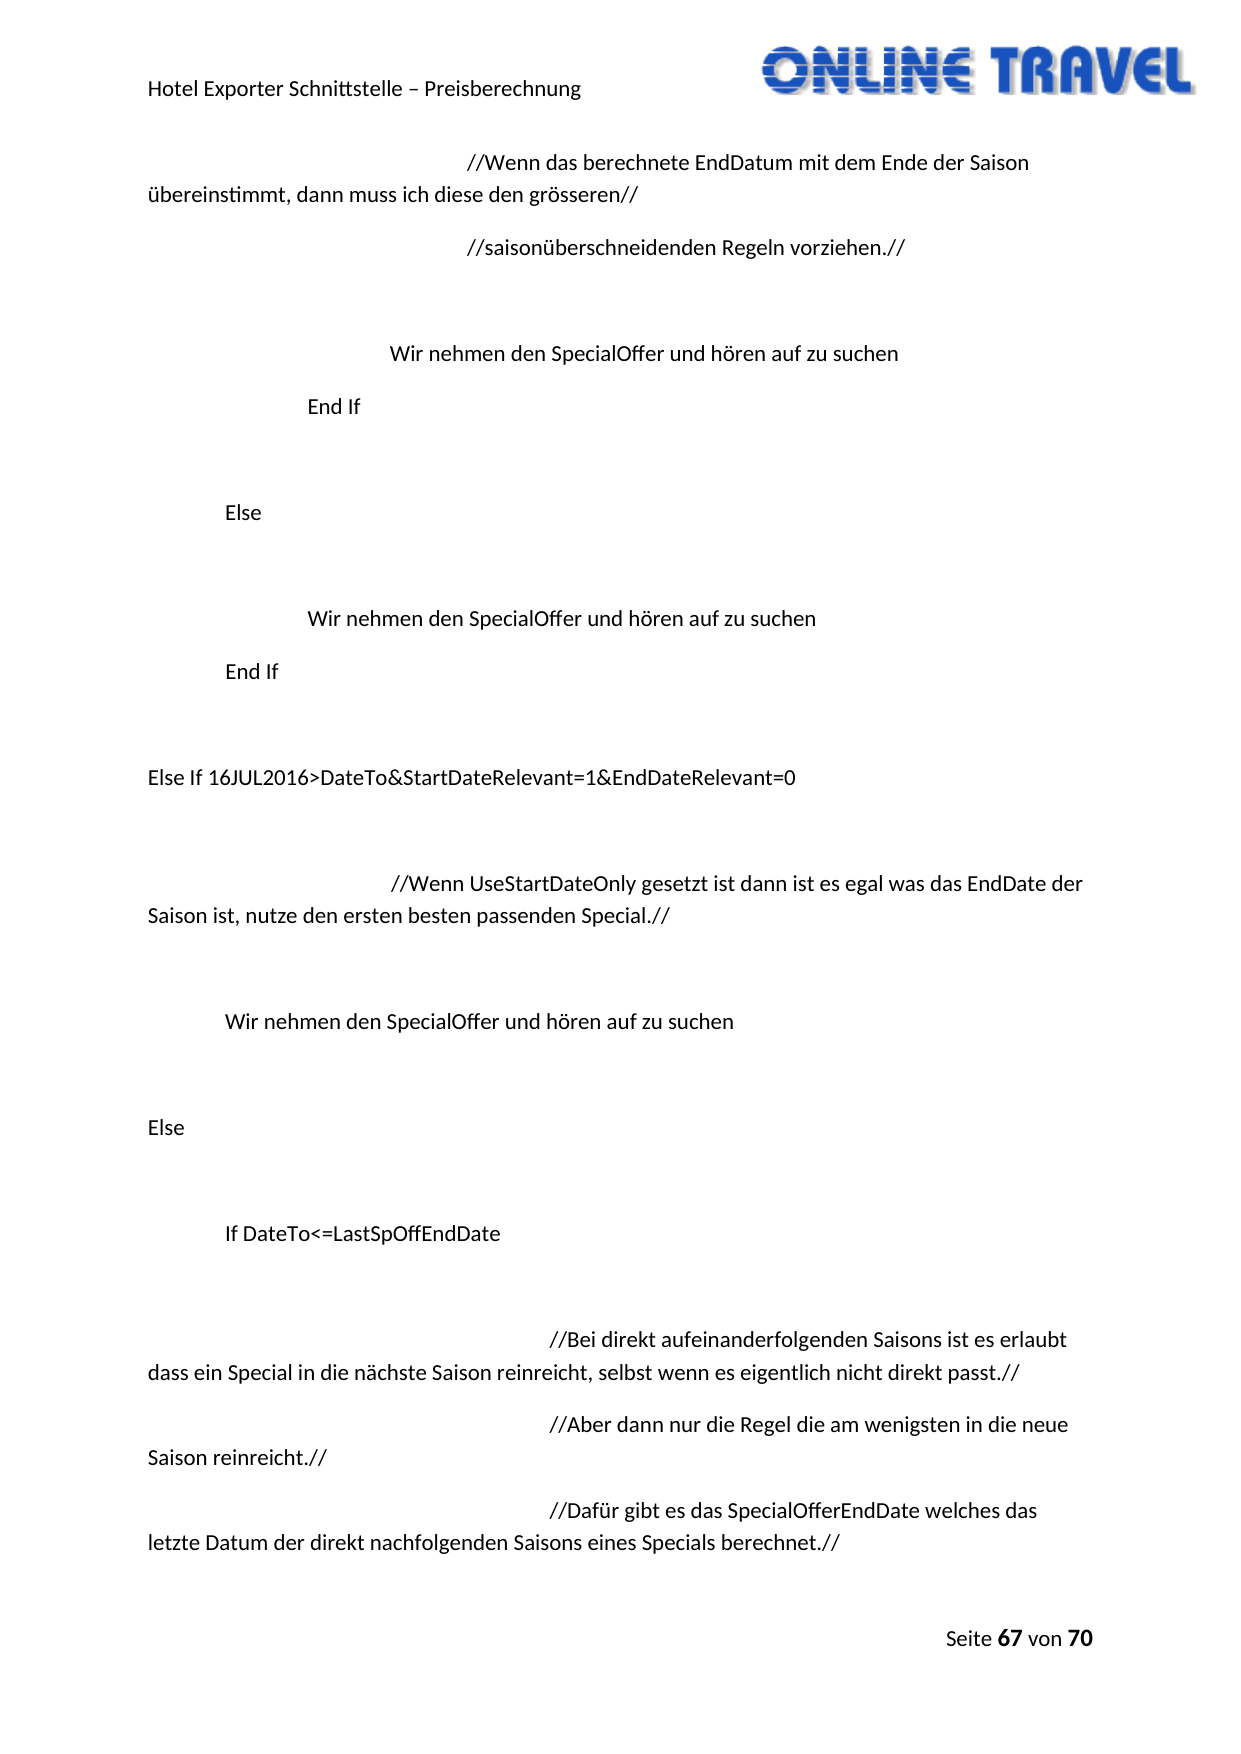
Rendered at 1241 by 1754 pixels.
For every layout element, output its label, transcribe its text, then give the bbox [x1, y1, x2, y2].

text End If [148, 392, 1093, 420]
text If DateTo<=LastSpOffEndDate [148, 1219, 1093, 1247]
text //Aber dann nur die Regel die am wenigsten in die neue Saison reinreicht.// [148, 1411, 1093, 1471]
text //Wenn UseStartDateOnly gesetzt ist dann ist es egal was das EndDate der Saison ist, nutze den ersten besten passenden Special.// [148, 869, 1093, 929]
text Else [148, 498, 1093, 526]
picture [760, 42, 1198, 96]
text Else [148, 1113, 1093, 1141]
text //saisonüberschneidenden Regeln vorziehen.// [148, 233, 1093, 261]
text Else If 16JUL2016>DateTo&StartDateRelevant=1&EndDateRelevant=0 [148, 763, 1093, 791]
text Wir nehmen den SpecialOffer und hören auf zu suchen [148, 604, 1093, 632]
text Wir nehmen den SpecialOffer und hören auf zu suchen [148, 339, 1093, 367]
text Wir nehmen den SpecialOffer und hören auf zu suchen [148, 1007, 1093, 1035]
text //Wenn das berechnete EndDatum mit dem Ende der Saison übereinstimmt, dann muss ich diese den grösseren// [148, 148, 1093, 208]
text //Bei direkt aufeinanderfolgenden Saisons ist es erlaubt dass ein Special in die nächste Saison reinreicht, selbst wenn es eigentlich nicht direkt passt.// [148, 1325, 1093, 1386]
text End If [148, 657, 1093, 685]
text //Dafür gibt es das SpecialOfferEndDate welches das letzte Datum der direkt nachfolgenden Saisons eines Specials berechnet.// [148, 1496, 1093, 1556]
